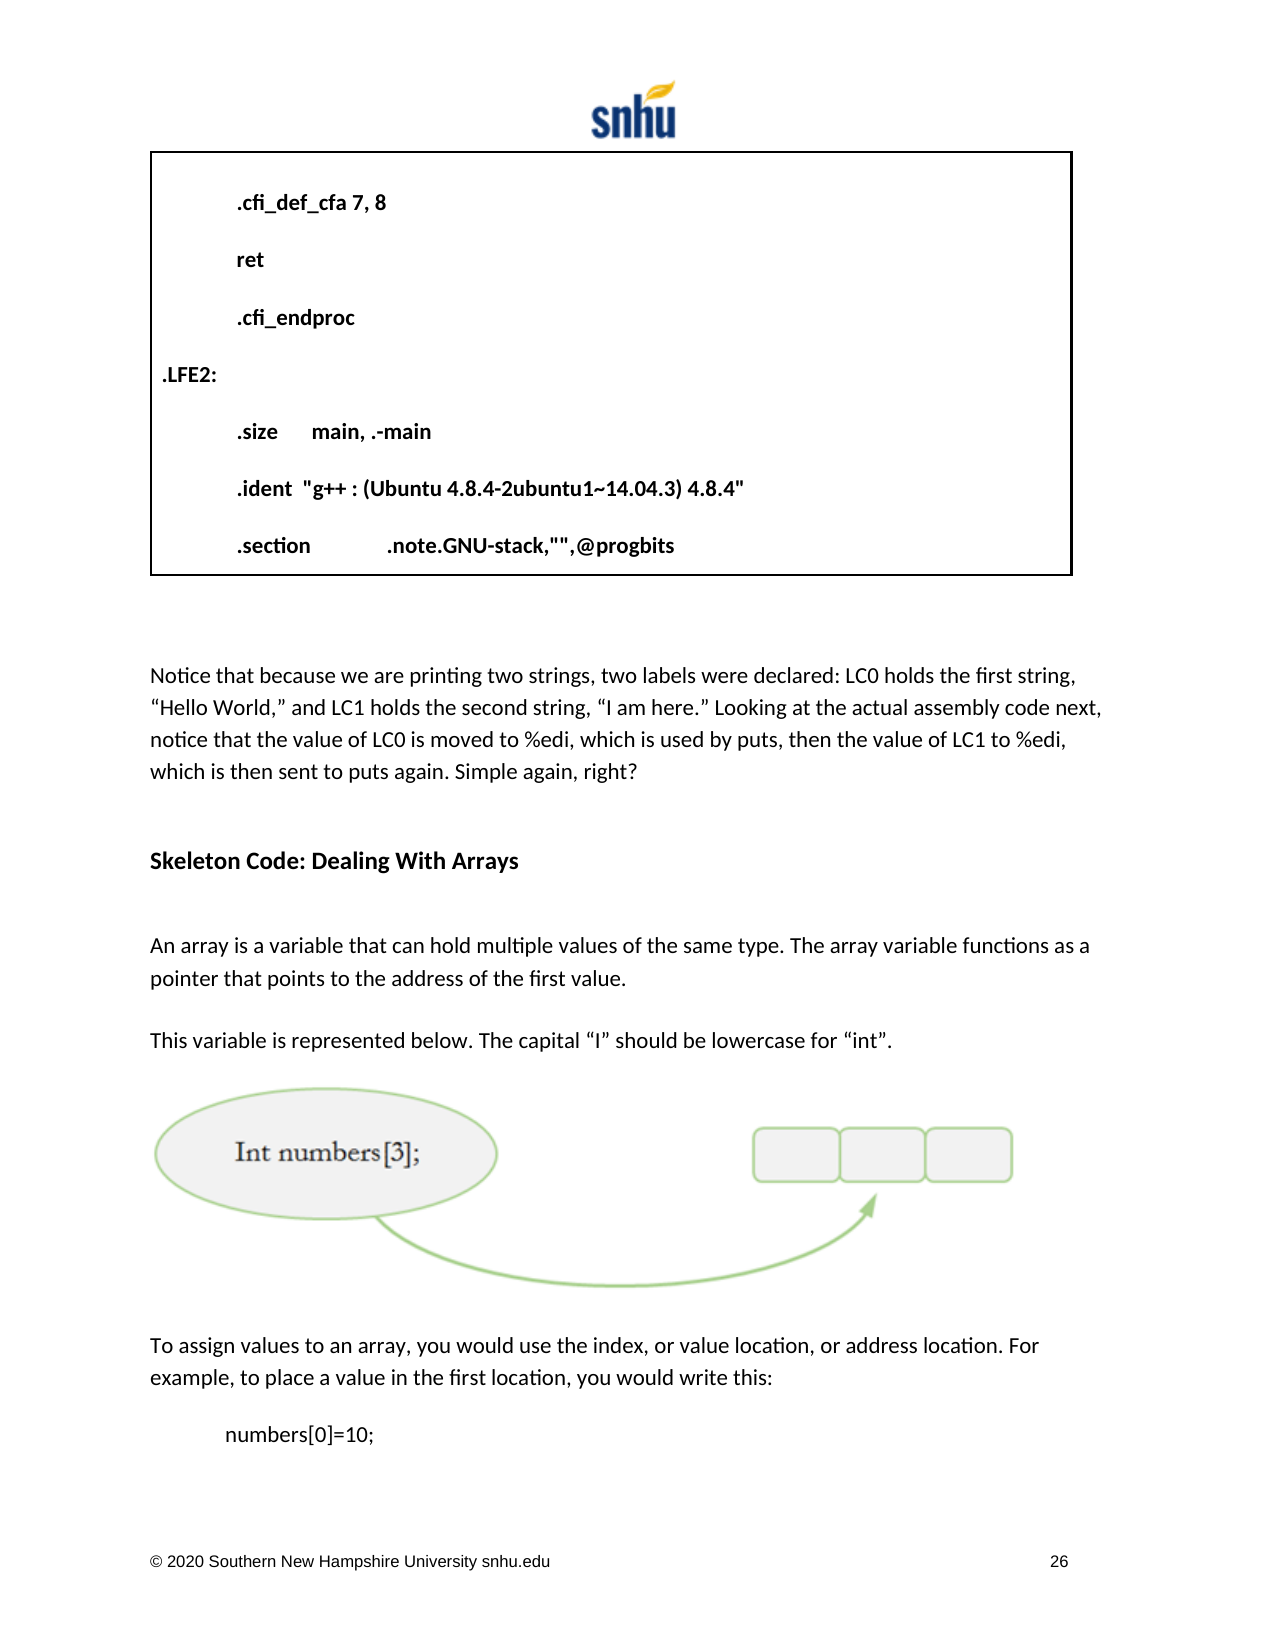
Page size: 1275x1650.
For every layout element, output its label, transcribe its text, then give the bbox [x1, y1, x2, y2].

picture [573, 75, 702, 147]
text numbers[0]=10; [225, 1420, 1125, 1448]
text Notice that because we are printing two strings, two labels were declared: LC0 holds the first string, “Hello World,” and LC1 holds the second string, “I am here.” Looking at the actual assembly code next, notice that the value of LC0 is moved to %edi, which is used by puts, then the value of LC1 to %edi, which is then sent to puts again. Simple again, right? [150, 661, 1125, 785]
text This variable is represented below. The capital “I” should be lowercase for “int”. [150, 1026, 1125, 1054]
text Skeleton Code: Dealing With Arrays [150, 845, 1125, 876]
text An array is a variable that can hold multiple values of the same type. The array variable functions as a pointer that points to the address of the first value. [150, 932, 1125, 1022]
text To assign values to an array, you would use the index, or value location, or address location. For example, to place a value in the first location, you would write this: [150, 1331, 1125, 1391]
picture [150, 1083, 1025, 1302]
